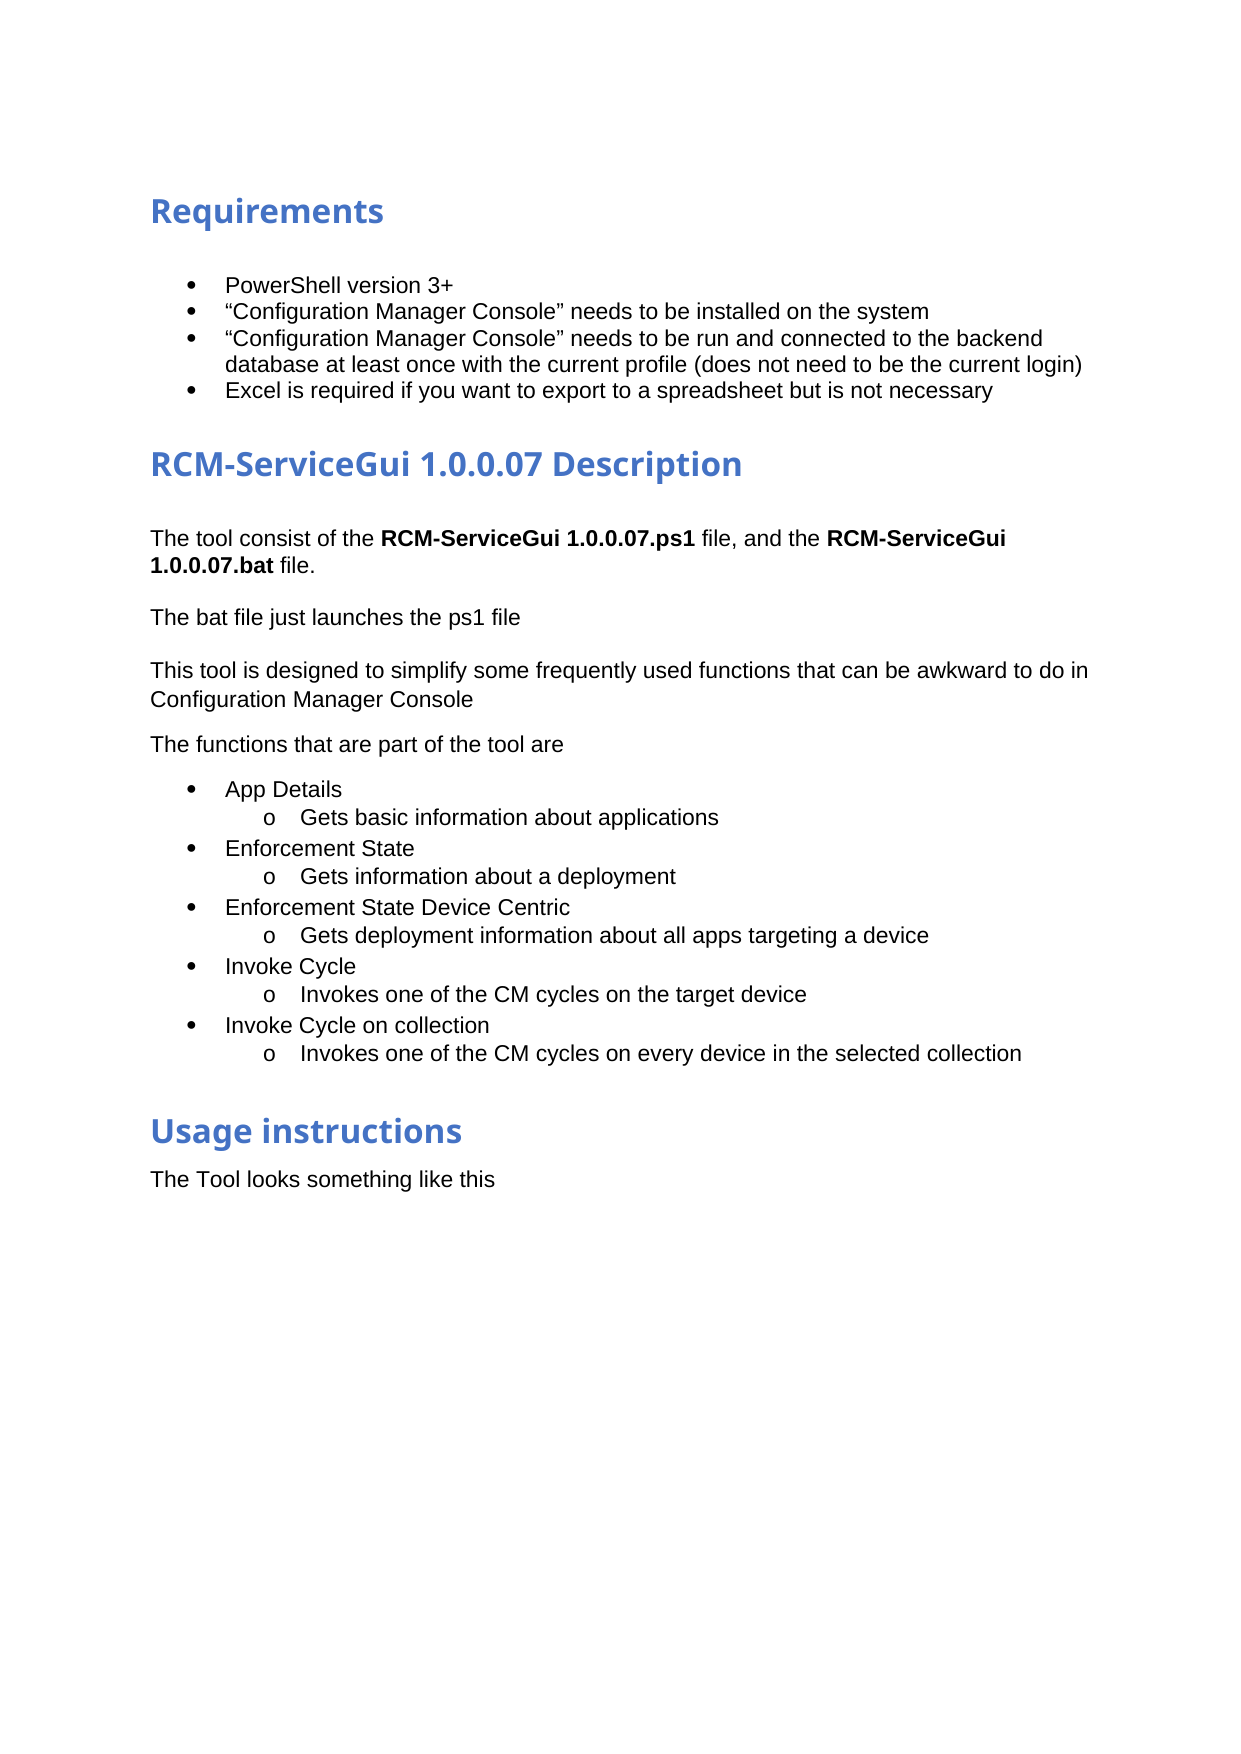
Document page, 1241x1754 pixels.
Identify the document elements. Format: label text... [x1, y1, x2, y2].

list “Configuration Manager Console” needs to be run and connected to the backend database at least once with the current profile (does not need to be the current login) [187, 324, 1090, 377]
text This tool is designed to simplify some frequently used functions that can be awkward to do in Configuration Manager Console [150, 657, 1090, 712]
text The functions that are part of the tool are [150, 731, 1090, 757]
list Invoke Cycle on collection [187, 1012, 1090, 1038]
list Invokes one of the CM cycles on the target device [262, 981, 1090, 1009]
list Gets basic information about applications [262, 804, 1090, 832]
list Enforcement State Device Centric [187, 894, 1090, 920]
subtitle Requirements [150, 187, 1090, 233]
list PowerShell version 3+ [187, 272, 1090, 298]
list “Configuration Manager Console” needs to be installed on the system [187, 298, 1090, 324]
text The Tool looks something like this [150, 1166, 1090, 1192]
list Excel is required if you want to export to a spreadsheet but is not necessary [187, 377, 1090, 403]
text The bat file just launches the ps1 file [150, 604, 1090, 631]
subtitle Usage instructions [150, 1108, 1090, 1153]
subtitle RCM-ServiceGui 1.0.0.07 Description [150, 441, 1090, 486]
list Enforcement State [187, 835, 1090, 861]
list Invokes one of the CM cycles on every device in the selected collection [262, 1040, 1090, 1068]
list Invoke Cycle [187, 953, 1090, 979]
text The tool consist of the RCM-ServiceGui 1.0.0.07.ps1 file, and the RCM-ServiceGui 1.0.0.07.bat file. [150, 525, 1090, 578]
list Gets deployment information about all apps targeting a device [262, 922, 1090, 950]
list Gets information about a deployment [262, 863, 1090, 891]
list App Details [187, 776, 1090, 802]
